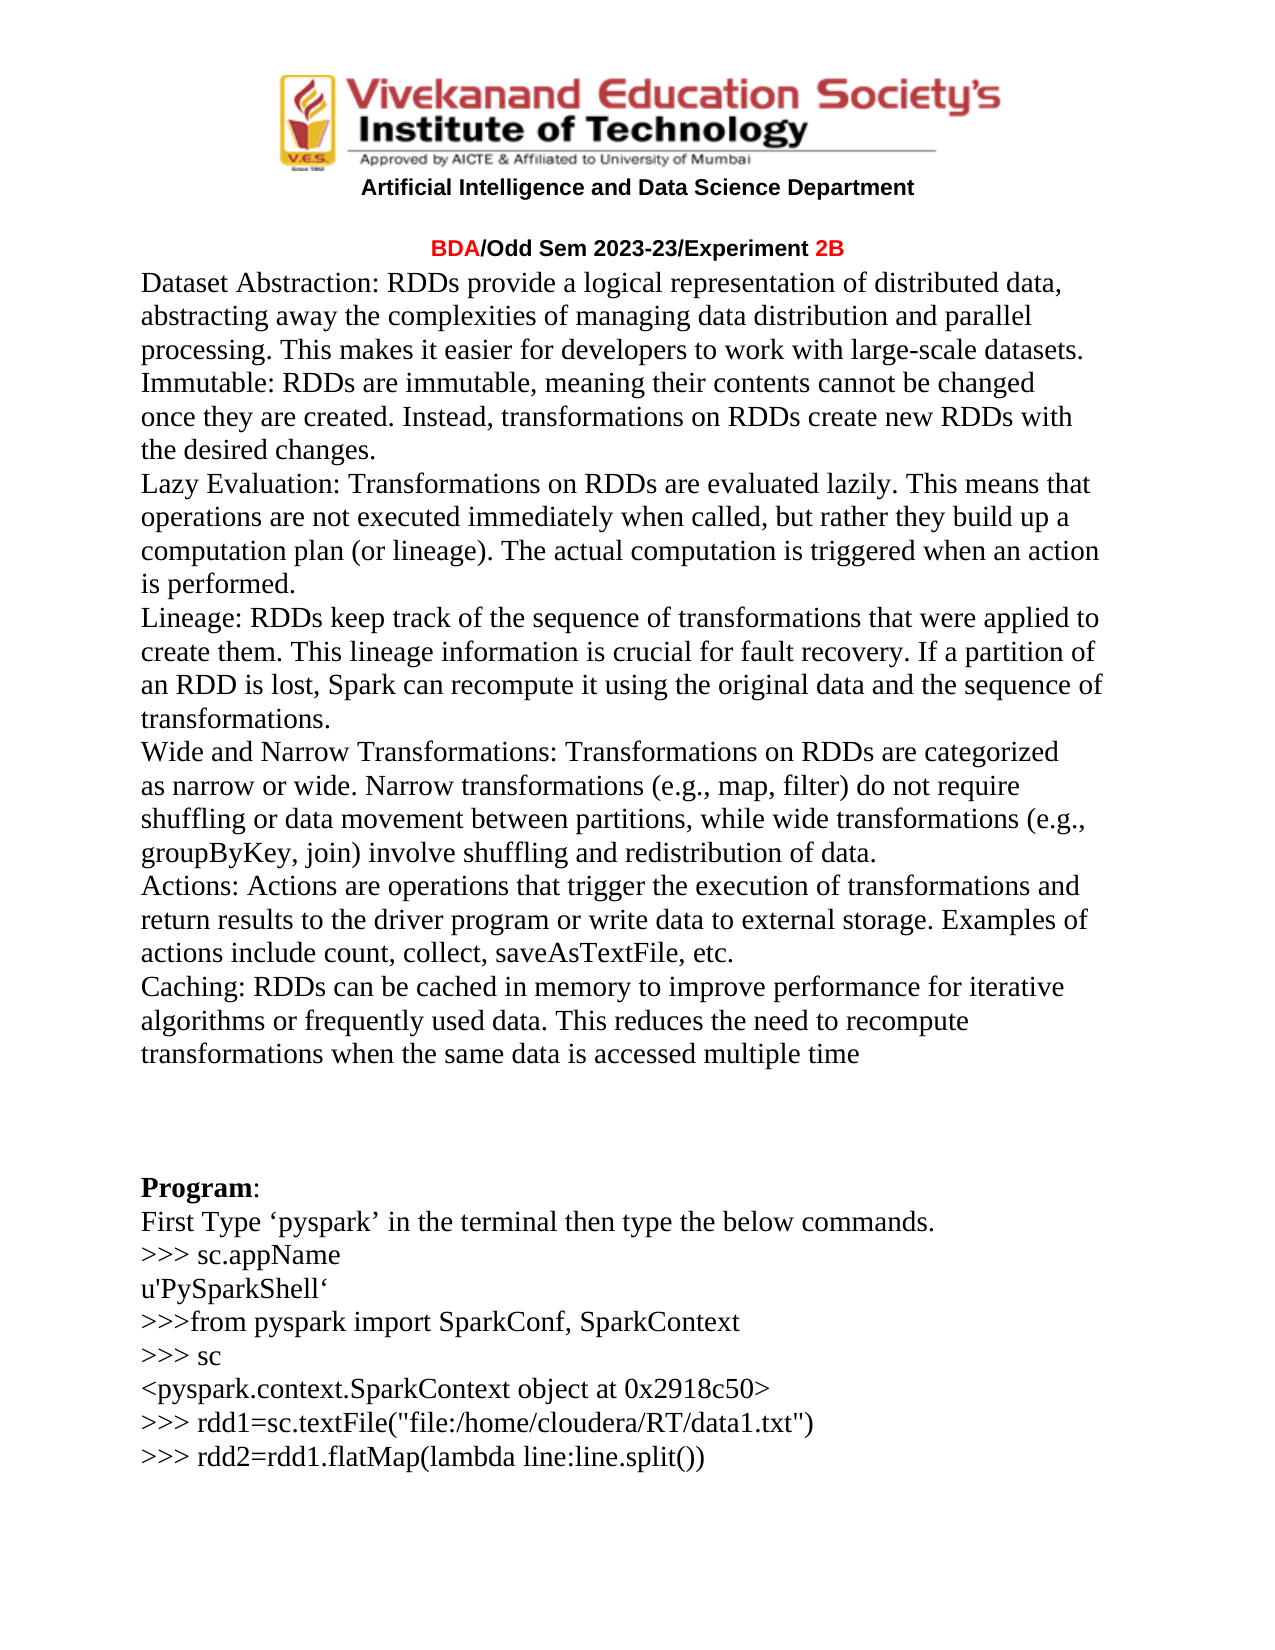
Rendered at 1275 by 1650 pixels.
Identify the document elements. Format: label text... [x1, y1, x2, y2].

text >>> rdd2=rdd1.flatMap(lambda line:line.split()) [141, 1439, 1125, 1472]
text >>>from pyspark import SparkConf, SparkContext [141, 1304, 1125, 1338]
text is performed. [141, 567, 1125, 600]
text shuffling or data movement between partitions, while wide transformations (e.g., [141, 801, 1125, 835]
text Dataset Abstraction: RDDs provide a logical representation of distributed data, [141, 265, 1125, 298]
text once they are created. Instead, transformations on RDDs create new RDDs with [141, 399, 1125, 432]
text computation plan (or lineage). The actual computation is triggered when an action [141, 533, 1125, 567]
text Caching: RDDs can be cached in memory to improve performance for iterative [141, 969, 1125, 1003]
picture [257, 75, 1018, 171]
text create them. This lineage information is crucial for fault recovery. If a partition of [141, 634, 1125, 667]
text <pyspark.context.SparkContext object at 0x2918c50> [141, 1372, 1125, 1405]
text an RDD is lost, Spark can recompute it using the original data and the sequence of [141, 667, 1125, 701]
text Immutable: RDDs are immutable, meaning their contents cannot be changed [141, 365, 1125, 399]
text u'PySparkShell‘ [141, 1271, 1125, 1304]
text processing. This makes it easier for developers to work with large-scale datasets. [141, 332, 1125, 365]
text >>> rdd1=sc.textFile("file:/home/cloudera/RT/data1.txt") [141, 1405, 1125, 1439]
text actions include count, collect, saveAsTextFile, etc. [141, 936, 1125, 969]
text Actions: Actions are operations that trigger the execution of transformations and [141, 868, 1125, 902]
text groupByKey, join) involve shuffling and redistribution of data. [141, 835, 1125, 868]
text algorithms or frequently used data. This reduces the need to recompute [141, 1003, 1125, 1036]
text Program: [141, 1170, 1125, 1204]
text transformations when the same data is accessed multiple time [141, 1036, 1125, 1070]
text First Type ‘pyspark’ in the terminal then type the below commands. [141, 1204, 1125, 1237]
text abstracting away the complexities of managing data distribution and parallel [141, 298, 1125, 332]
text as narrow or wide. Narrow transformations (e.g., map, filter) do not require [141, 768, 1125, 801]
text the desired changes. [141, 432, 1125, 466]
text operations are not executed immediately when called, but rather they build up a [141, 499, 1125, 533]
text Wide and Narrow Transformations: Transformations on RDDs are categorized [141, 734, 1125, 768]
text transformations. [141, 701, 1125, 734]
text return results to the driver program or write data to external storage. Examples of [141, 902, 1125, 936]
text >>> sc.appName [141, 1237, 1125, 1271]
text >>> sc [141, 1338, 1125, 1372]
text Lineage: RDDs keep track of the sequence of transformations that were applied to [141, 600, 1125, 634]
text Lazy Evaluation: Transformations on RDDs are evaluated lazily. This means that [141, 466, 1125, 499]
